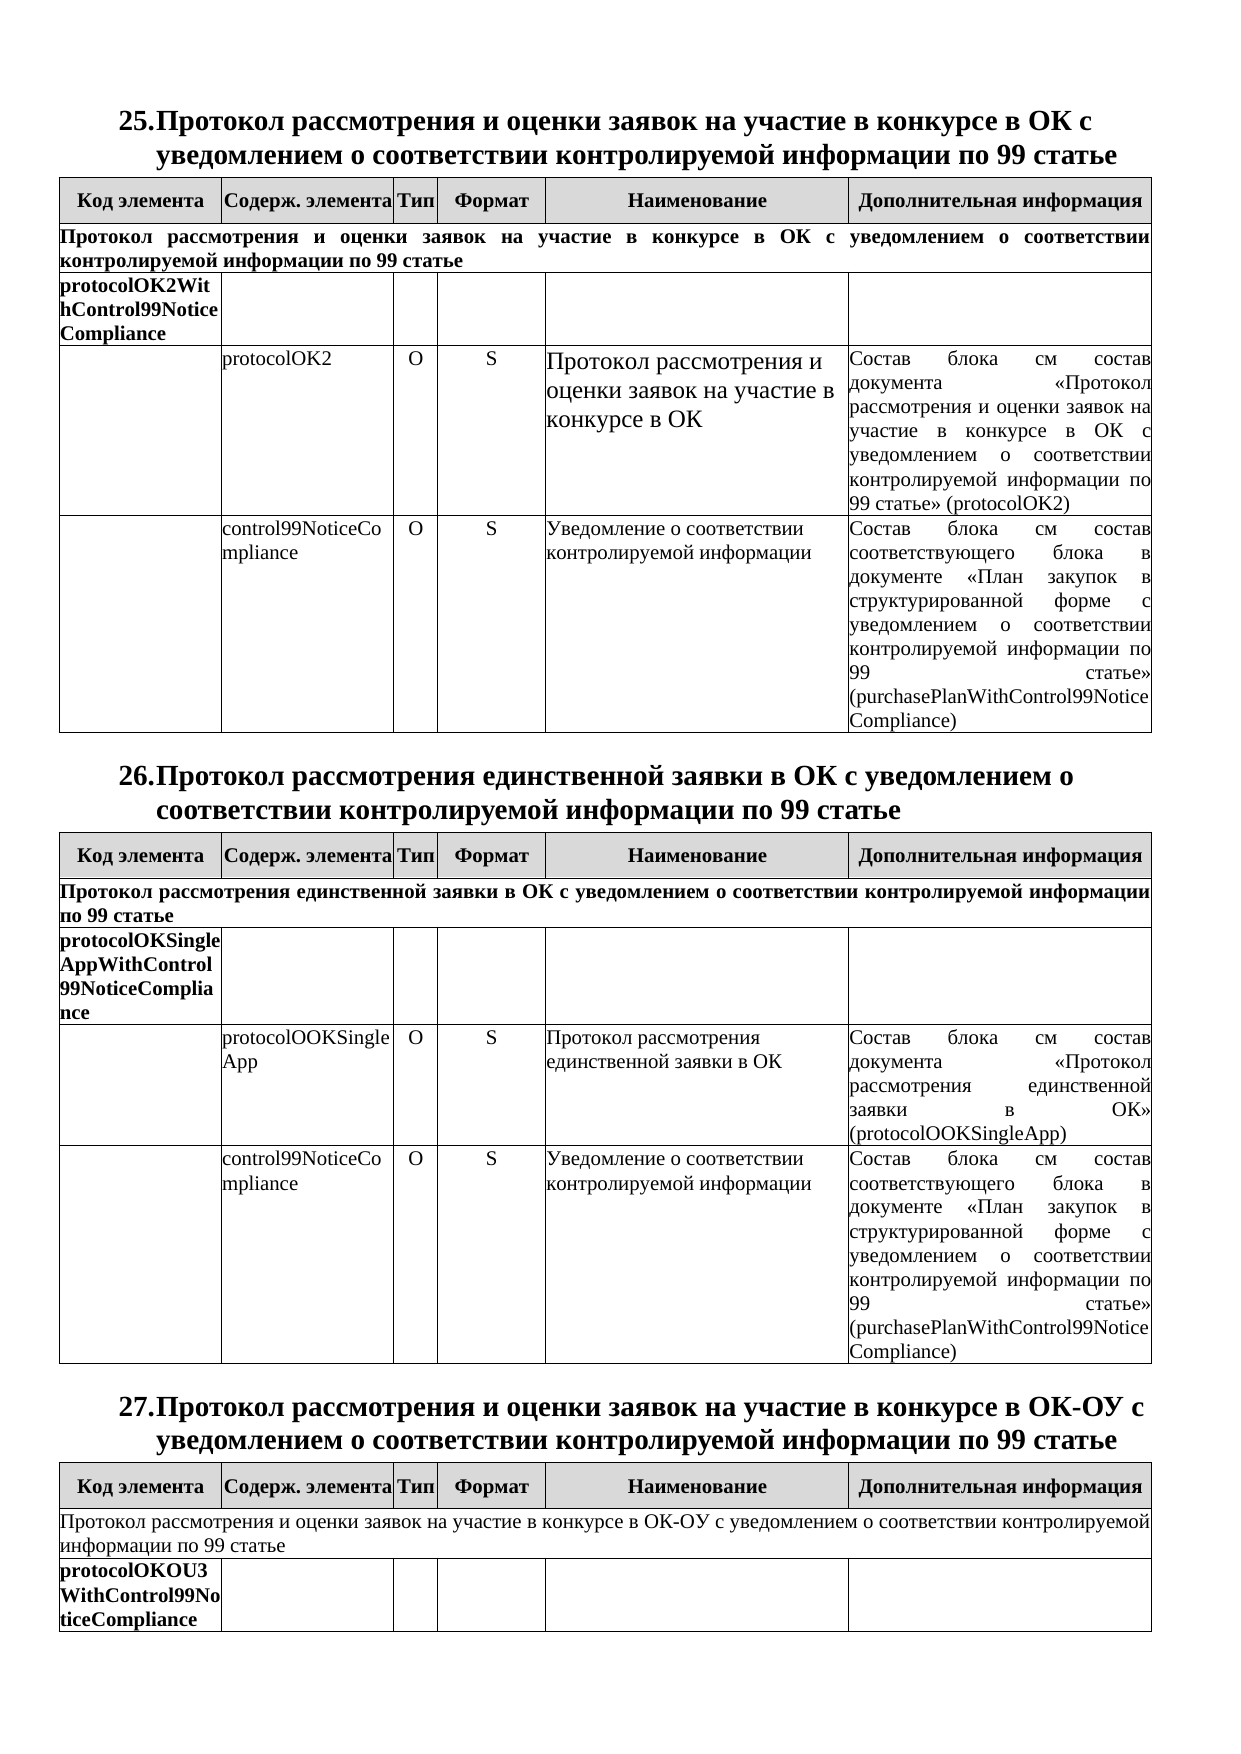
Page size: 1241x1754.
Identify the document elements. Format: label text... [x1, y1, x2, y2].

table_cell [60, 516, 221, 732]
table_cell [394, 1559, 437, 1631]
subtitle Протокол рассмотрения единственной заявки в ОК с уведомлением о соответствии контролируемой информации по 99 статье [118, 758, 1152, 825]
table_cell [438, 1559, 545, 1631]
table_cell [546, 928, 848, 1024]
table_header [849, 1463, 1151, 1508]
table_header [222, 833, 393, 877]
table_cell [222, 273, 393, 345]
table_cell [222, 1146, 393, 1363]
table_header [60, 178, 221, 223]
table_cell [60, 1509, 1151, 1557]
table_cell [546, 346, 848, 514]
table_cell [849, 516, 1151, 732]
subtitle Протокол рассмотрения и оценки заявок на участие в конкурсе в ОК с уведомлением о соответствии контролируемой информации по 99 статье [118, 103, 1152, 171]
subtitle Протокол рассмотрения и оценки заявок на участие в конкурсе в ОК-ОУ с уведомлением о соответствии контролируемой информации по 99 статье [118, 1389, 1152, 1456]
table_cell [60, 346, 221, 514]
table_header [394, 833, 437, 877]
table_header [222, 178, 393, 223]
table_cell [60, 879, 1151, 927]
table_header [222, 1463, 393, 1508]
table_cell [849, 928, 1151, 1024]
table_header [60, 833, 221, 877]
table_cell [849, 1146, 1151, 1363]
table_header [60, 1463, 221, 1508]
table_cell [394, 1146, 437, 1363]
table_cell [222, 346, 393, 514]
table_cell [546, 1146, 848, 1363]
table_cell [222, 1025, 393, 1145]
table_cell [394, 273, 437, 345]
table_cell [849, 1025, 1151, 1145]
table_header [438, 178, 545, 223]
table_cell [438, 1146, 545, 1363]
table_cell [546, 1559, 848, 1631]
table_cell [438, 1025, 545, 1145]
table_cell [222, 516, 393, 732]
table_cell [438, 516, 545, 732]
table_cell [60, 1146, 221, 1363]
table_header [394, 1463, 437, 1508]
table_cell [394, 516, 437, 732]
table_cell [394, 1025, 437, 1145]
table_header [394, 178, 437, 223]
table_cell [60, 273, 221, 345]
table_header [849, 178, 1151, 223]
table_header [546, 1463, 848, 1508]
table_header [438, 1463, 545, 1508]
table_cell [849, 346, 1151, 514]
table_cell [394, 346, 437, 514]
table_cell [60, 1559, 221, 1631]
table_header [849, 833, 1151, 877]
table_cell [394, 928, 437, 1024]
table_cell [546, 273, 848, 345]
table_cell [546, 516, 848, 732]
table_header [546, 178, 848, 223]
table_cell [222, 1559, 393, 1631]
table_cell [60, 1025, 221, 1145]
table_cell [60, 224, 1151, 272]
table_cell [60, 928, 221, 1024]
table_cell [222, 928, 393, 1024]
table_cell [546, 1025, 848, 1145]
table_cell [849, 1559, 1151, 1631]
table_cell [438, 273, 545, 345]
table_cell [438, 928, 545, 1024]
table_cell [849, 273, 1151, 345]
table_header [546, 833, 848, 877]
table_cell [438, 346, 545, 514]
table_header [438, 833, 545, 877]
